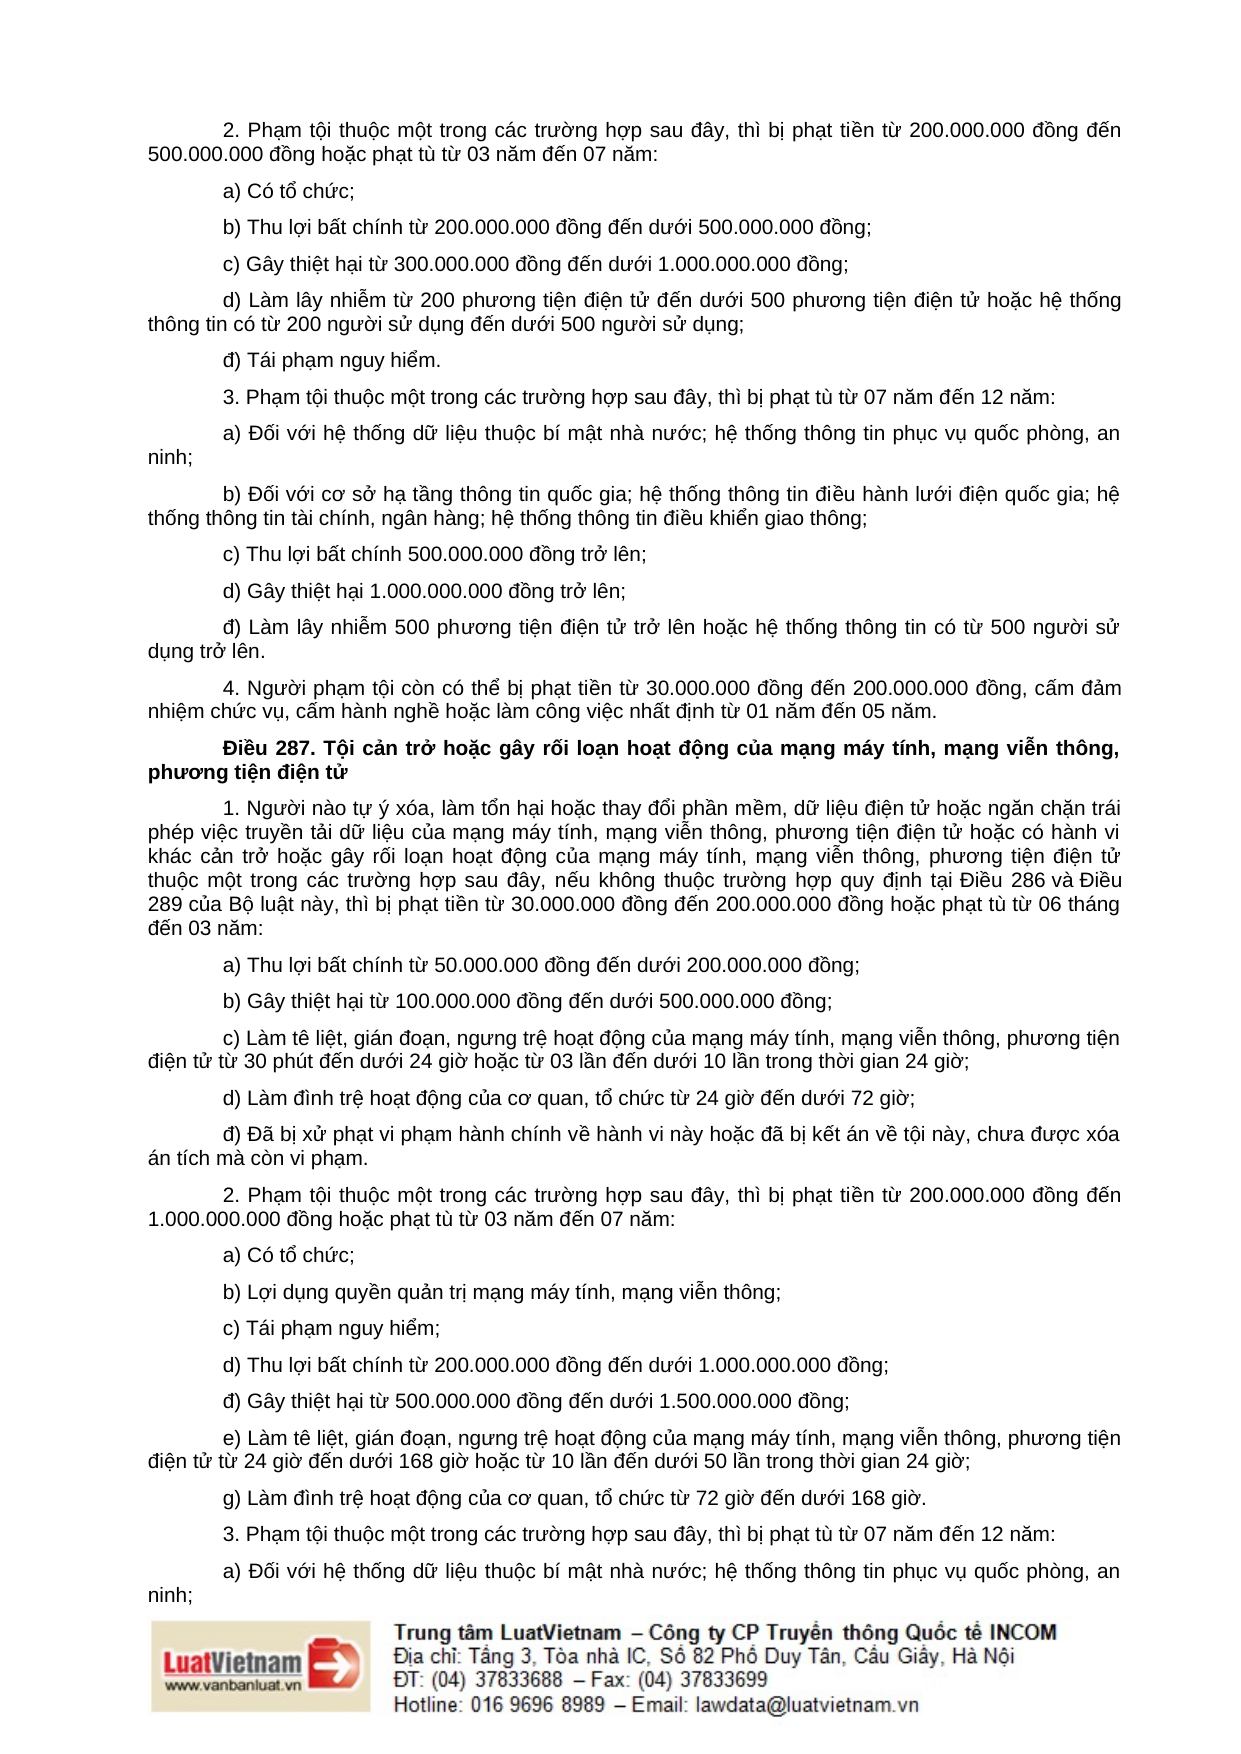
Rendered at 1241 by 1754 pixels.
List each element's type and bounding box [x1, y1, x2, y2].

picture [147, 1615, 1087, 1731]
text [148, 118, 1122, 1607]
